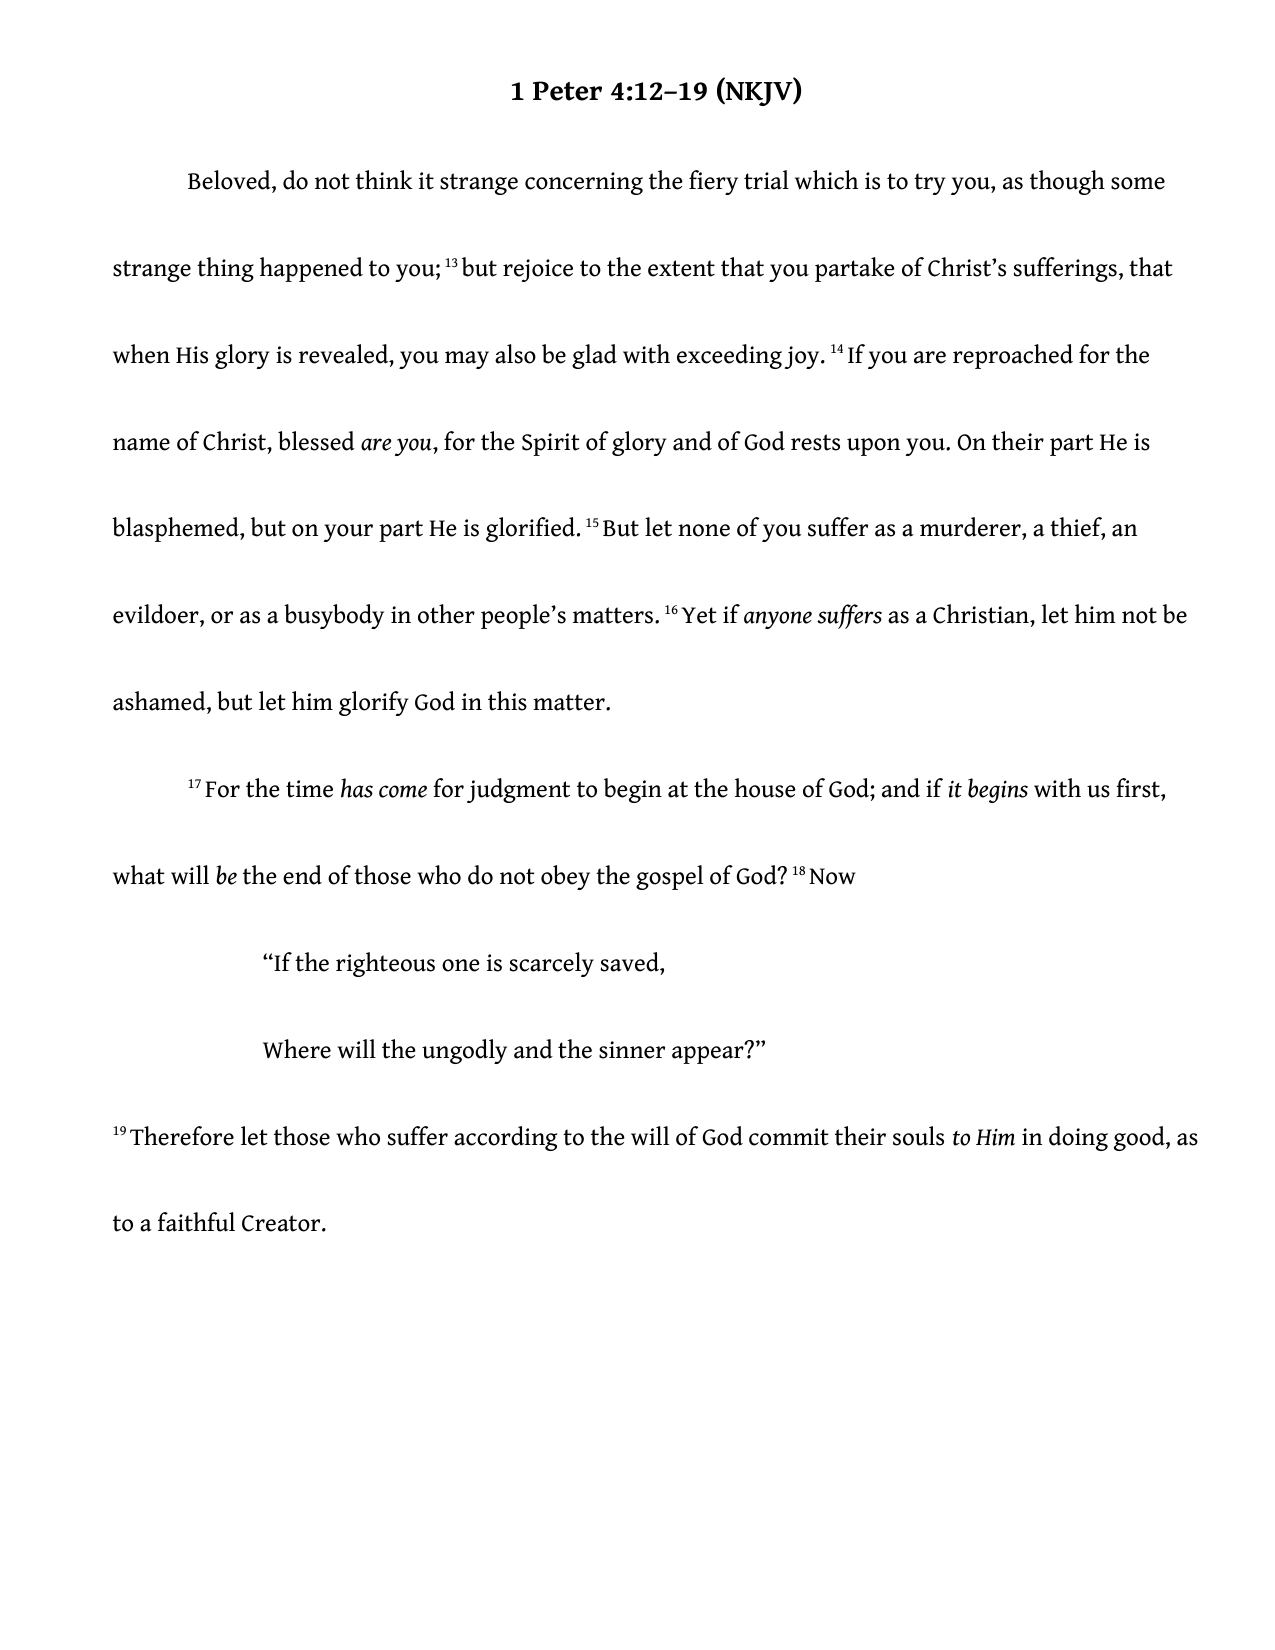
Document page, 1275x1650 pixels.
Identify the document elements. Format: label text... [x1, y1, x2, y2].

text Beloved, do not think it strange concerning the fiery trial which is to try you, as though some strange thing happened to you; 13 but rejoice to the extent that you partake of Christ’s sufferings, that when His glory is revealed, you may also be glad with exceeding joy. 14 If you are reproached for the name of Christ, blessed are you, for the Spirit of glory and of God rests upon you. On their part He is blasphemed, but on your part He is glorified. 15 But let none of you suffer as a murderer, a thief, an evildoer, or as a busybody in other people’s matters. 16 Yet if anyone suffers as a Christian, let him not be ashamed, but let him glorify God in this matter. [112, 167, 1200, 718]
text 17 For the time has come for judgment to begin at the house of God; and if it begins with us first, what will be the end of those who do not obey the gospel of God? 18 Now [112, 776, 1200, 891]
text Where will the ungodly and the sinner appear?” [187, 1036, 1200, 1065]
text 19 Therefore let those who suffer according to the will of God commit their souls to Him in doing good, as to a faithful Creator. [112, 1123, 1200, 1239]
text “If the righteous one is scarcely saved, [187, 949, 1200, 978]
text 1 Peter 4:12–19 (NKJV) [112, 75, 1200, 109]
